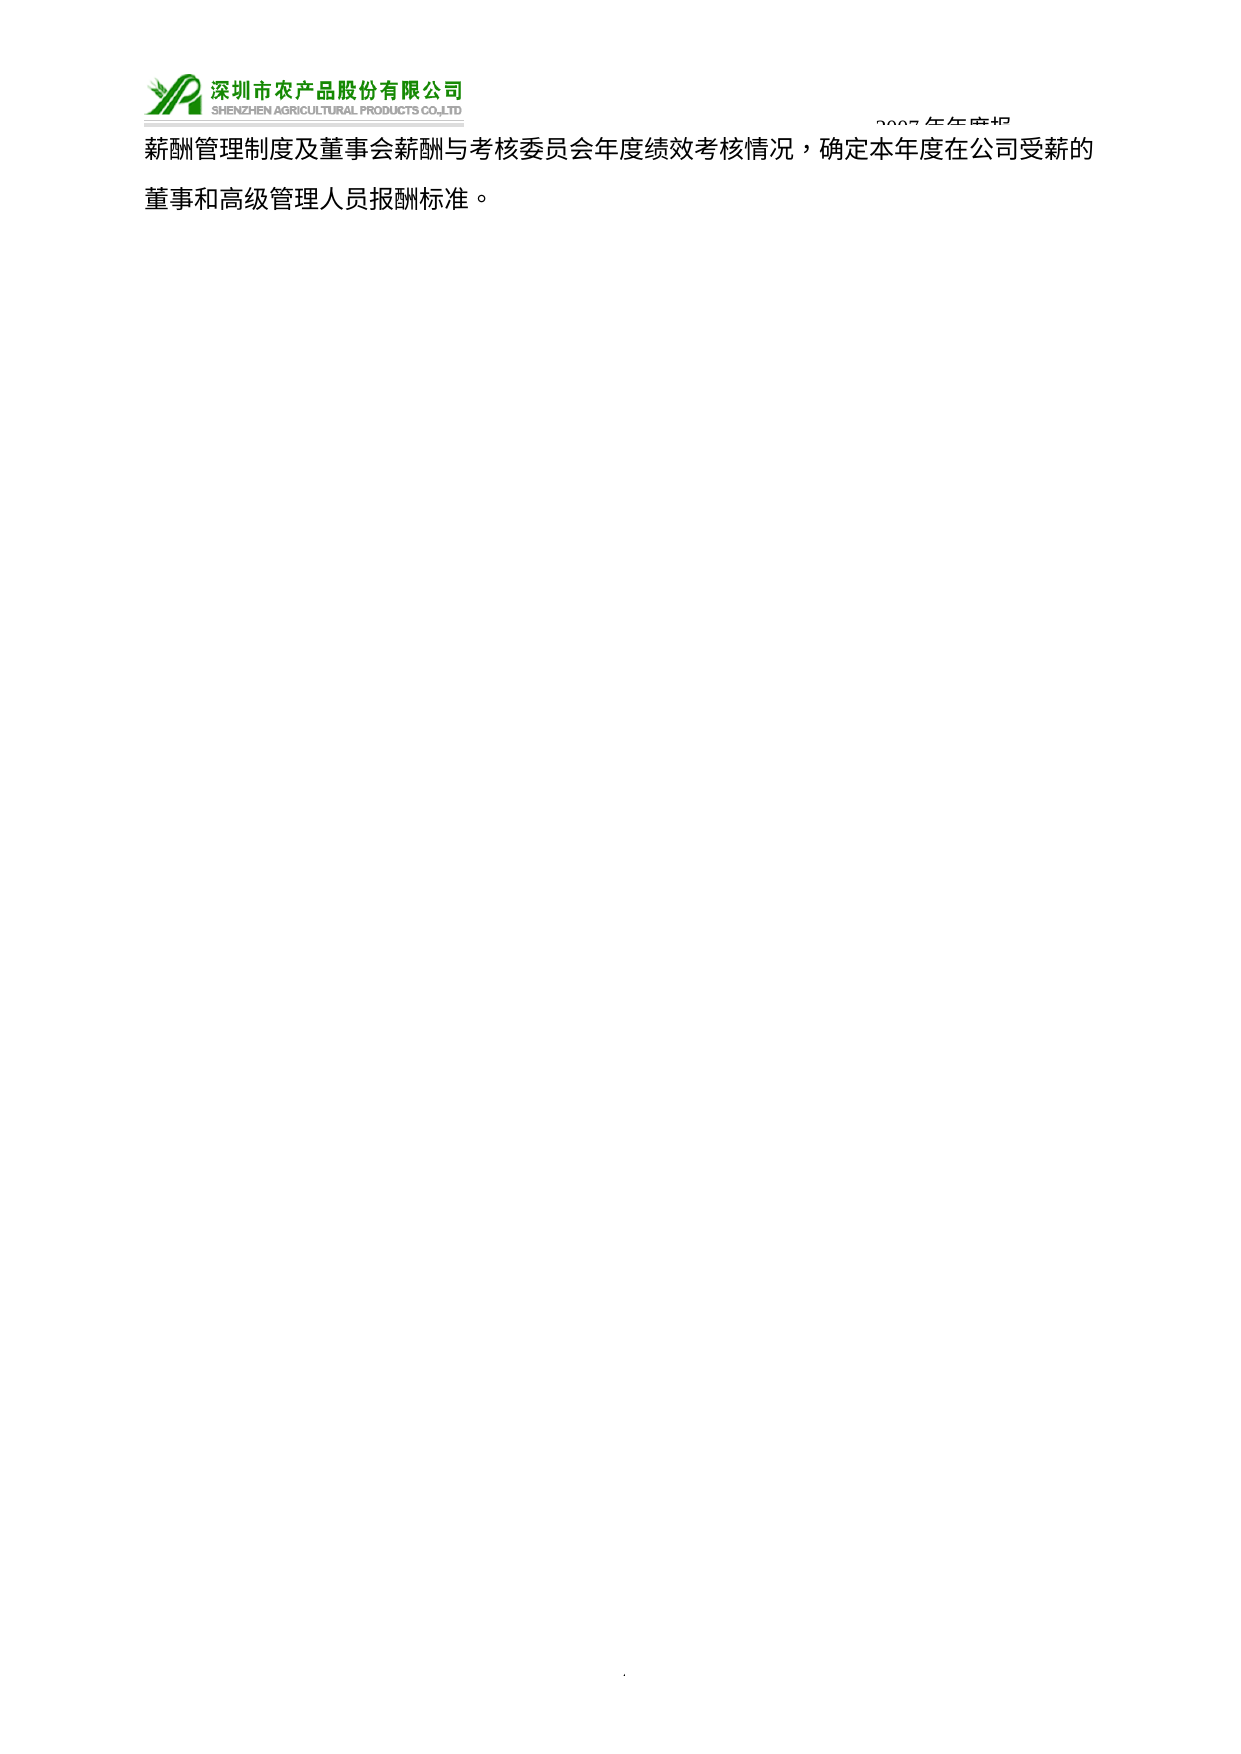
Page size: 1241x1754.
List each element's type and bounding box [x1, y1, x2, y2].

picture [144, 72, 464, 127]
text [144, 131, 1096, 216]
